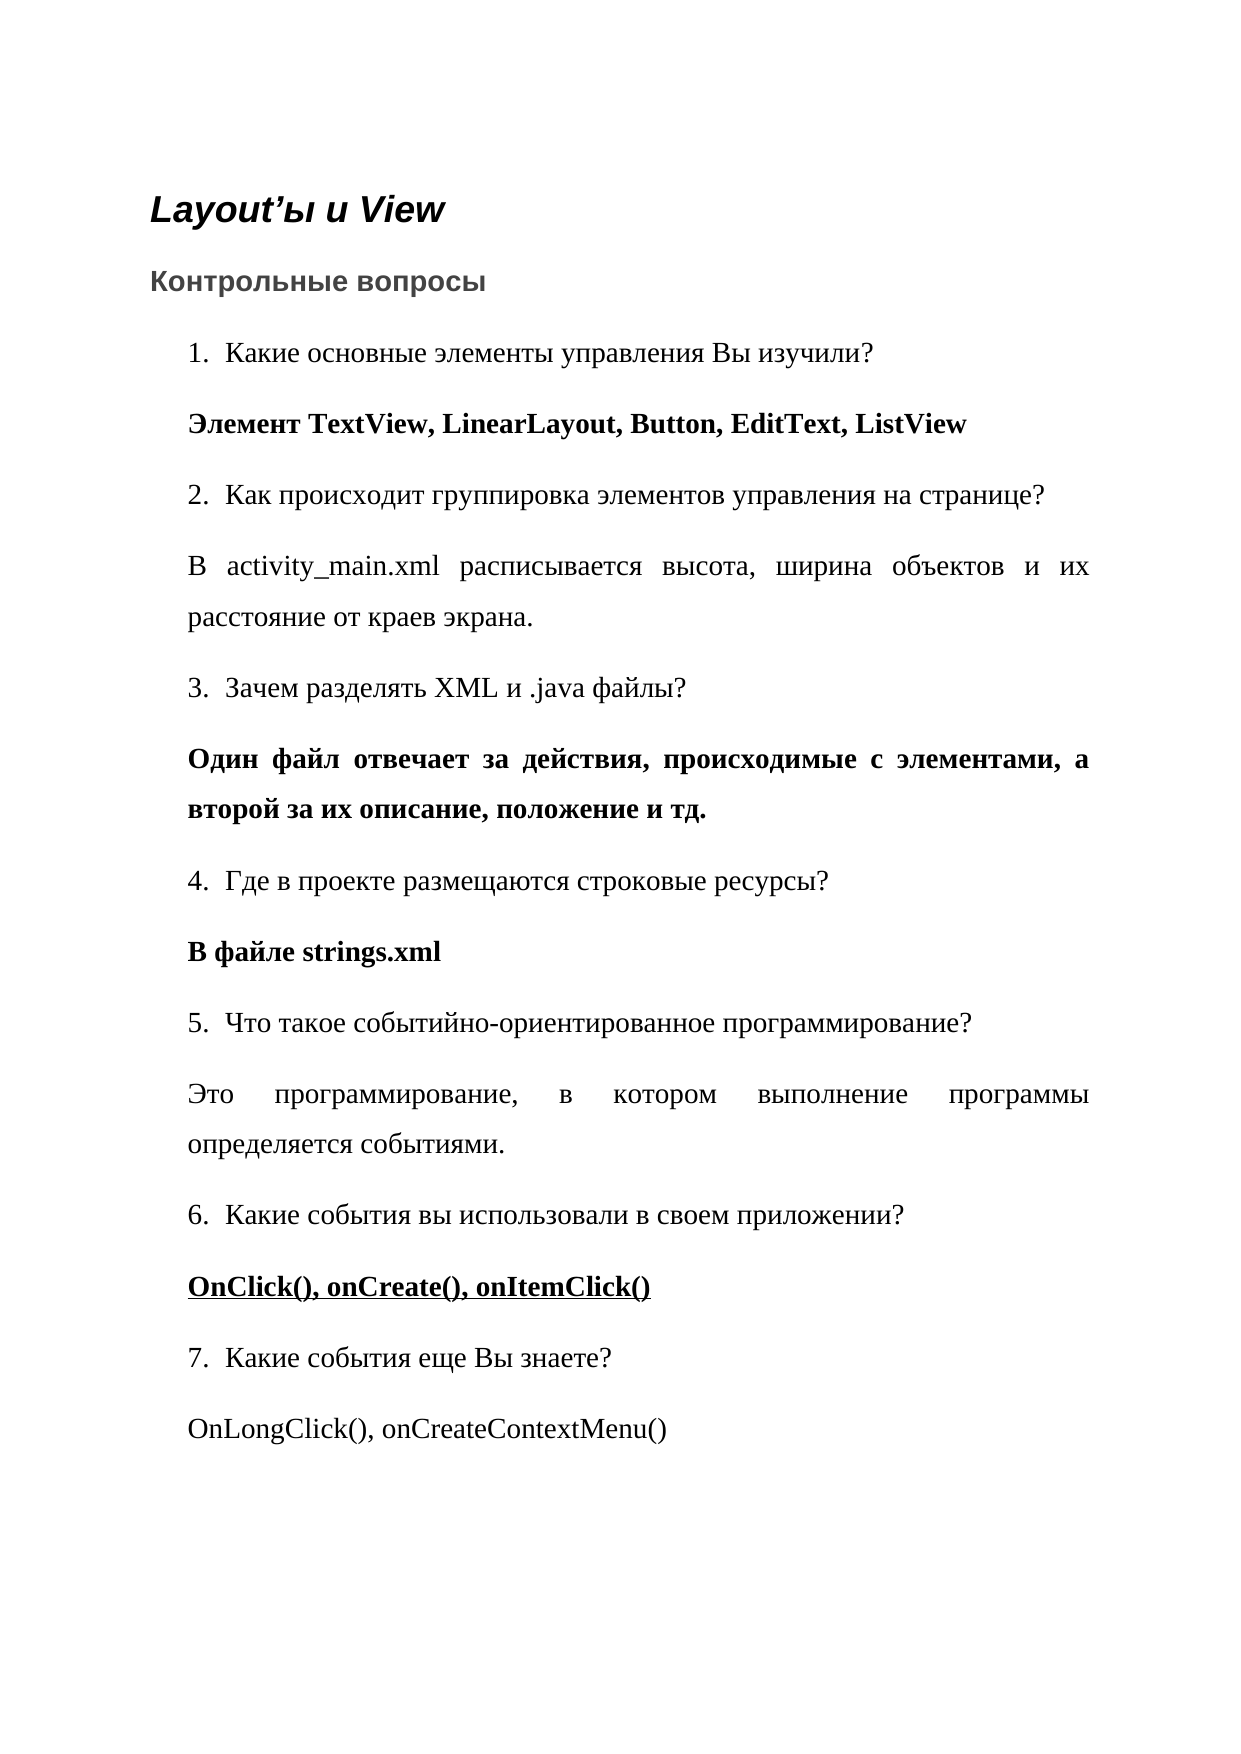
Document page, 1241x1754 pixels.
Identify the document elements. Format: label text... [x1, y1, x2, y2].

list Какие события вы использовали в своем приложении? [187, 1197, 1090, 1231]
list Что такое событийно-ориентированное программирование? [187, 1005, 1090, 1038]
list Где в проекте размещаются строковые ресурсы? [187, 863, 1090, 896]
list Какие основные элементы управления Вы изучили? [187, 335, 1090, 369]
text OnClick(), onCreate(), onItemClick() [187, 1269, 1090, 1302]
text OnLongClick(), onCreateContextMenu() [187, 1411, 1090, 1444]
subtitle Контрольные вопросы [150, 264, 1090, 297]
text Один файл отвечает за действия, происходимые с элементами, а второй за их описание, положение и тд. [187, 741, 1090, 825]
list Какие события еще Вы знаете? [187, 1340, 1090, 1373]
text Это программирование, в котором выполнение программы определяется событиями. [187, 1076, 1090, 1160]
list Как происходит группировка элементов управления на странице? [187, 477, 1090, 511]
text В файле strings.xml [187, 934, 1090, 967]
text Элемент TextView, LinearLayout, Button, EditText, ListView [187, 406, 1090, 440]
subtitle Layout’ы и View [150, 187, 1090, 231]
text В activity_main.xml расписывается высота, ширина объектов и их расстояние от краев экрана. [187, 548, 1090, 632]
list Зачем разделять XML и .java файлы? [187, 670, 1090, 703]
